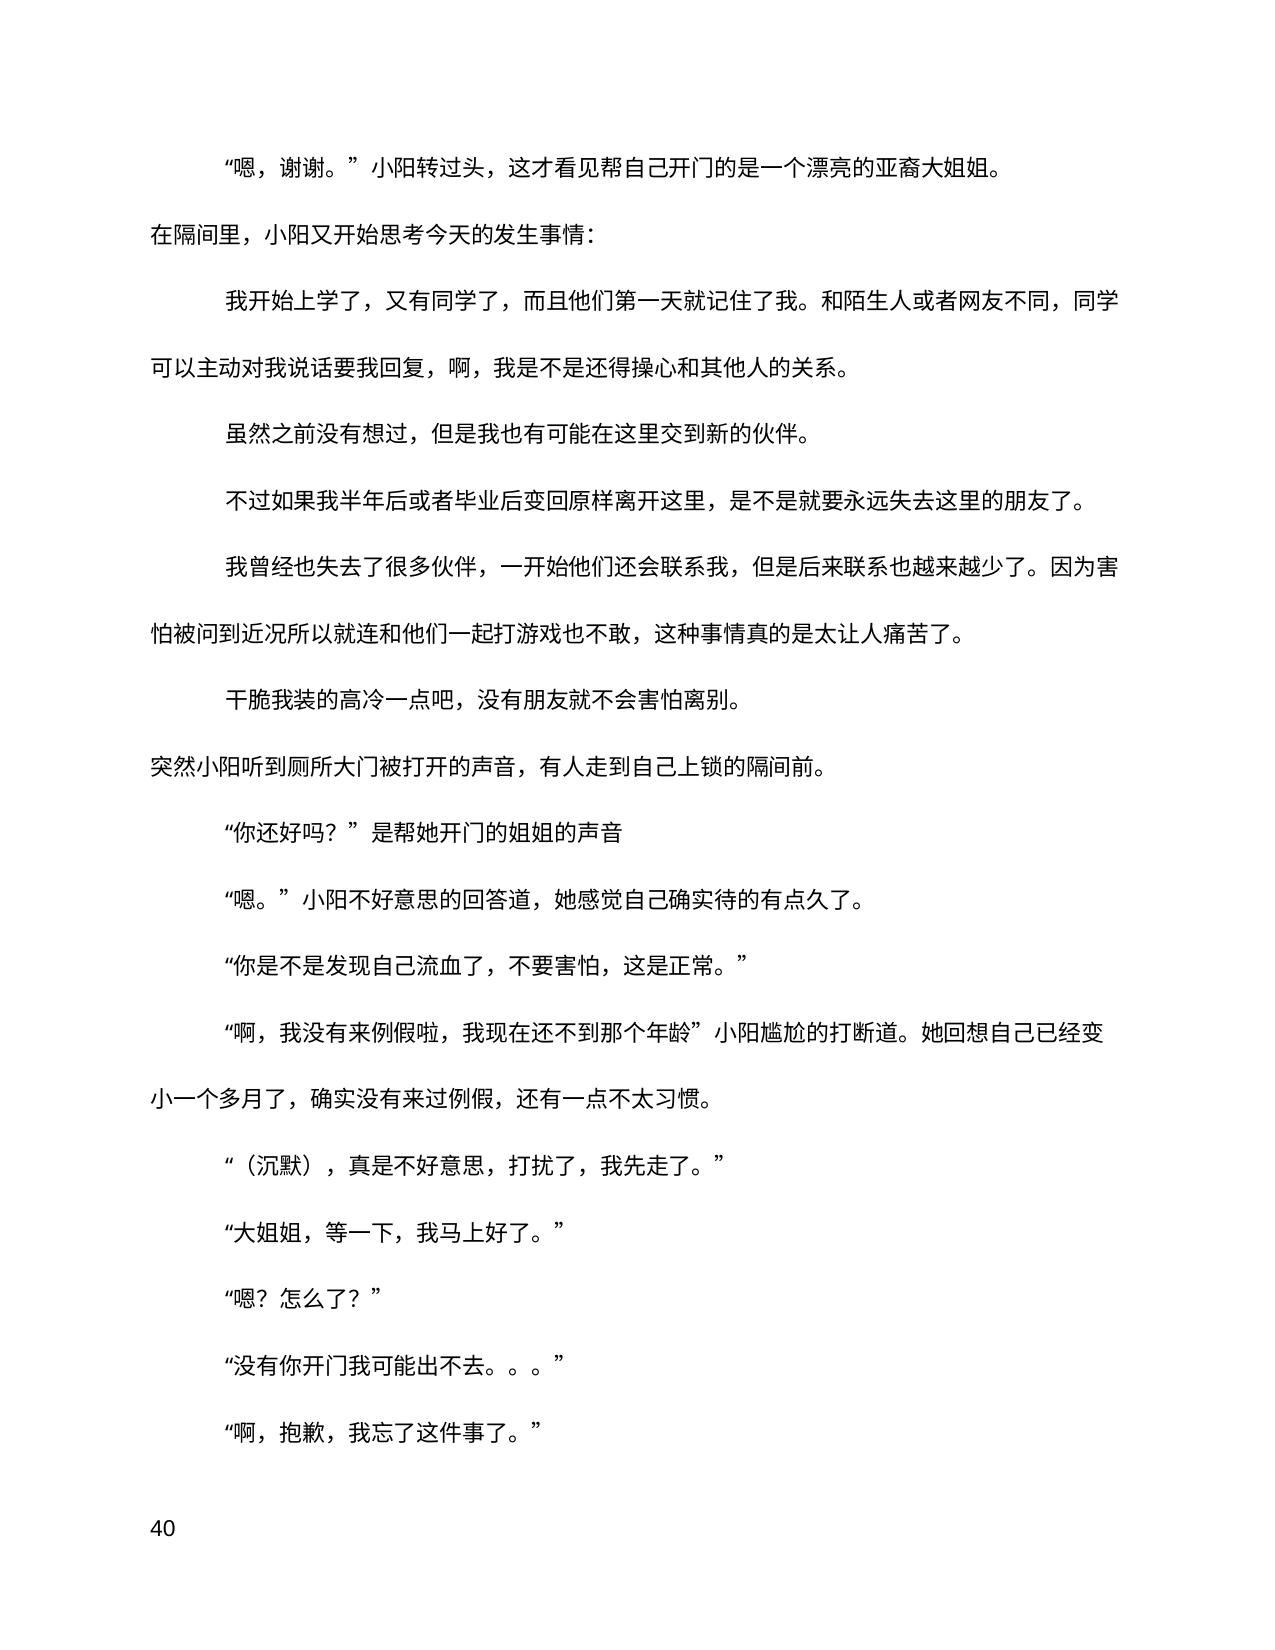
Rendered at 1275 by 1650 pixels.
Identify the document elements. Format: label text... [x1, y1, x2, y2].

text “你还好吗？”是帮她开门的姐姐的声音 [150, 815, 1125, 848]
text 干脆我装的高冷一点吧，没有朋友就不会害怕离别。 [150, 682, 1125, 715]
text 我曾经也失去了很多伙伴，一开始他们还会联系我，但是后来联系也越来越少了。因为害怕被问到近况所以就连和他们一起打游戏也不敢，这种事情真的是太让人痛苦了。 [150, 549, 1125, 649]
text “（沉默），真是不好意思，打扰了，我先走了。” [150, 1148, 1125, 1181]
text “啊，抱歉，我忘了这件事了。” [150, 1414, 1125, 1448]
text “啊，我没有来例假啦，我现在还不到那个年龄”小阳尴尬的打断道。她回想自己已经变小一个多月了，确实没有来过例假，还有一点不太习惯。 [150, 1015, 1125, 1114]
text “没有你开门我可能出不去。。。” [150, 1348, 1125, 1381]
text 我开始上学了，又有同学了，而且他们第一天就记住了我。和陌生人或者网友不同，同学可以主动对我说话要我回复，啊，我是不是还得操心和其他人的关系。 [150, 283, 1125, 383]
text 突然小阳听到厕所大门被打开的声音，有人走到自己上锁的隔间前。 [150, 748, 1125, 782]
text “你是不是发现自己流血了，不要害怕，这是正常。” [150, 948, 1125, 981]
text “嗯。”小阳不好意思的回答道，她感觉自己确实待的有点久了。 [150, 881, 1125, 915]
text 虽然之前没有想过，但是我也有可能在这里交到新的伙伴。 [150, 416, 1125, 449]
text 不过如果我半年后或者毕业后变回原样离开这里，是不是就要永远失去这里的朋友了。 [150, 482, 1125, 516]
text 在隔间里，小阳又开始思考今天的发生事情： [150, 217, 1125, 250]
text “大姐姐，等一下，我马上好了。” [150, 1214, 1125, 1248]
text “嗯？怎么了？” [150, 1281, 1125, 1314]
text “嗯，谢谢。”小阳转过头，这才看见帮自己开门的是一个漂亮的亚裔大姐姐。 [150, 150, 1125, 183]
